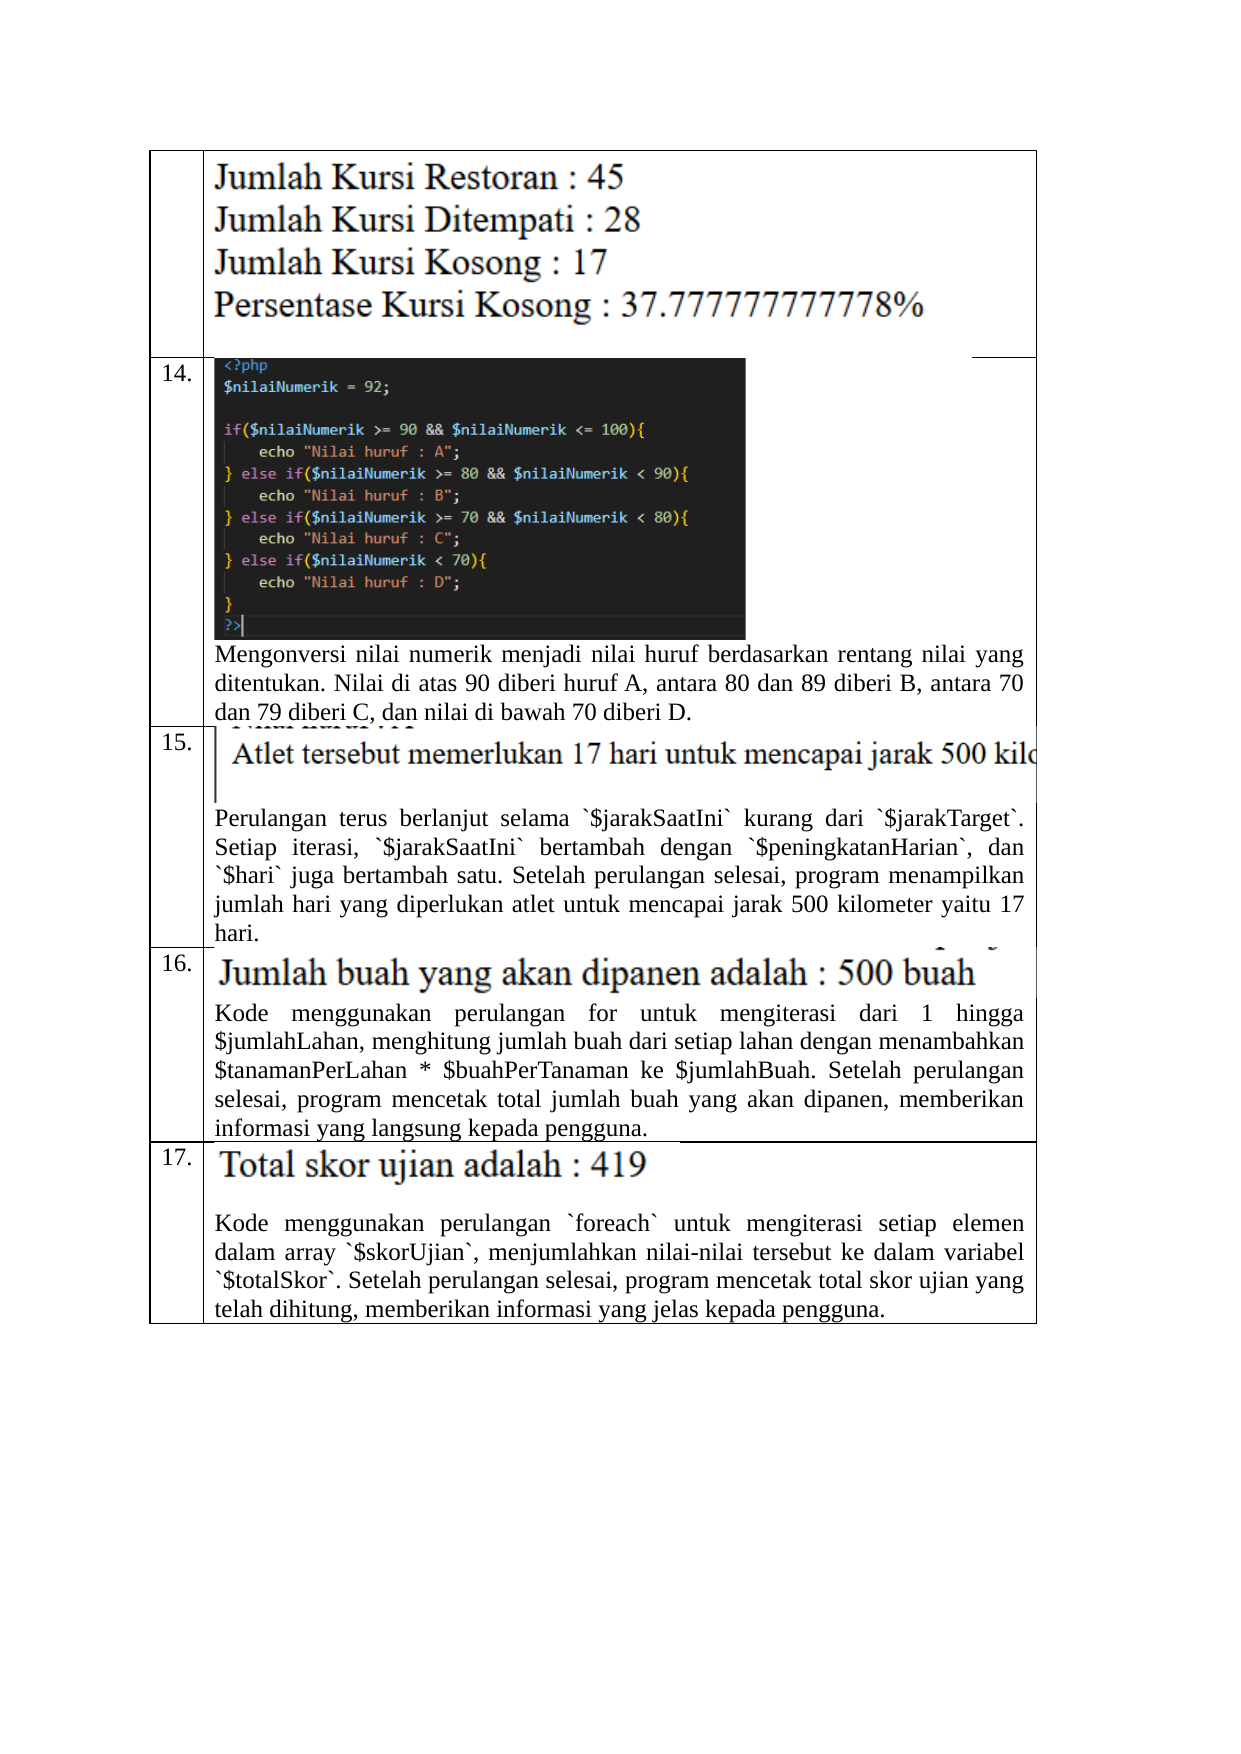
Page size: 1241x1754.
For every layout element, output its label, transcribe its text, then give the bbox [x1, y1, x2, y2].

table_cell Kode menggunakan perulangan for untuk mengiterasi dari 1 hingga $jumlahLahan, menghitung jumlah buah dari setiap lahan dengan menambahkan $tanamanPerLahan * $buahPerTanaman ke $jumlahBuah. Setelah perulangan selesai, program mencetak total jumlah buah yang akan dipanen, memberikan informasi yang langsung kepada pengguna. [204, 948, 1036, 1141]
table_cell [151, 727, 203, 947]
picture [214, 1142, 680, 1209]
table_cell [151, 358, 203, 726]
table_cell Mengonversi nilai numerik menjadi nilai huruf berdasarkan rentang nilai yang ditentukan. Nilai di atas 90 diberi huruf A, antara 80 dan 89 diberi B, antara 70 dan 79 diberi C, dan nilai di bawah 70 diberi D. [204, 358, 1036, 726]
table_cell Kode menggunakan perulangan `foreach` untuk mengiterasi setiap elemen dalam array `$skorUjian`, menjumlahkan nilai-nilai tersebut ke dalam variabel `$totalSkor`. Setelah perulangan selesai, program mencetak total skor ujian yang telah dihitung, memberikan informasi yang jelas kepada pengguna. [204, 1143, 1036, 1323]
table_cell [151, 948, 203, 1141]
table_cell [973, 151, 1036, 357]
picture [214, 726, 1037, 803]
picture [214, 151, 973, 640]
table_cell [204, 151, 214, 357]
table_cell [151, 151, 203, 357]
picture [214, 947, 1037, 998]
table_cell [151, 1143, 203, 1323]
table_cell Perulangan terus berlanjut selama `$jarakSaatIni` kurang dari `$jarakTarget`. Setiap iterasi, `$jarakSaatIni` bertambah dengan `$peningkatanHarian`, dan `$hari` juga bertambah satu. Setelah perulangan selesai, program menampilkan jumlah hari yang diperlukan atlet untuk mencapai jarak 500 kilometer yaitu 17 hari. [204, 727, 1036, 947]
